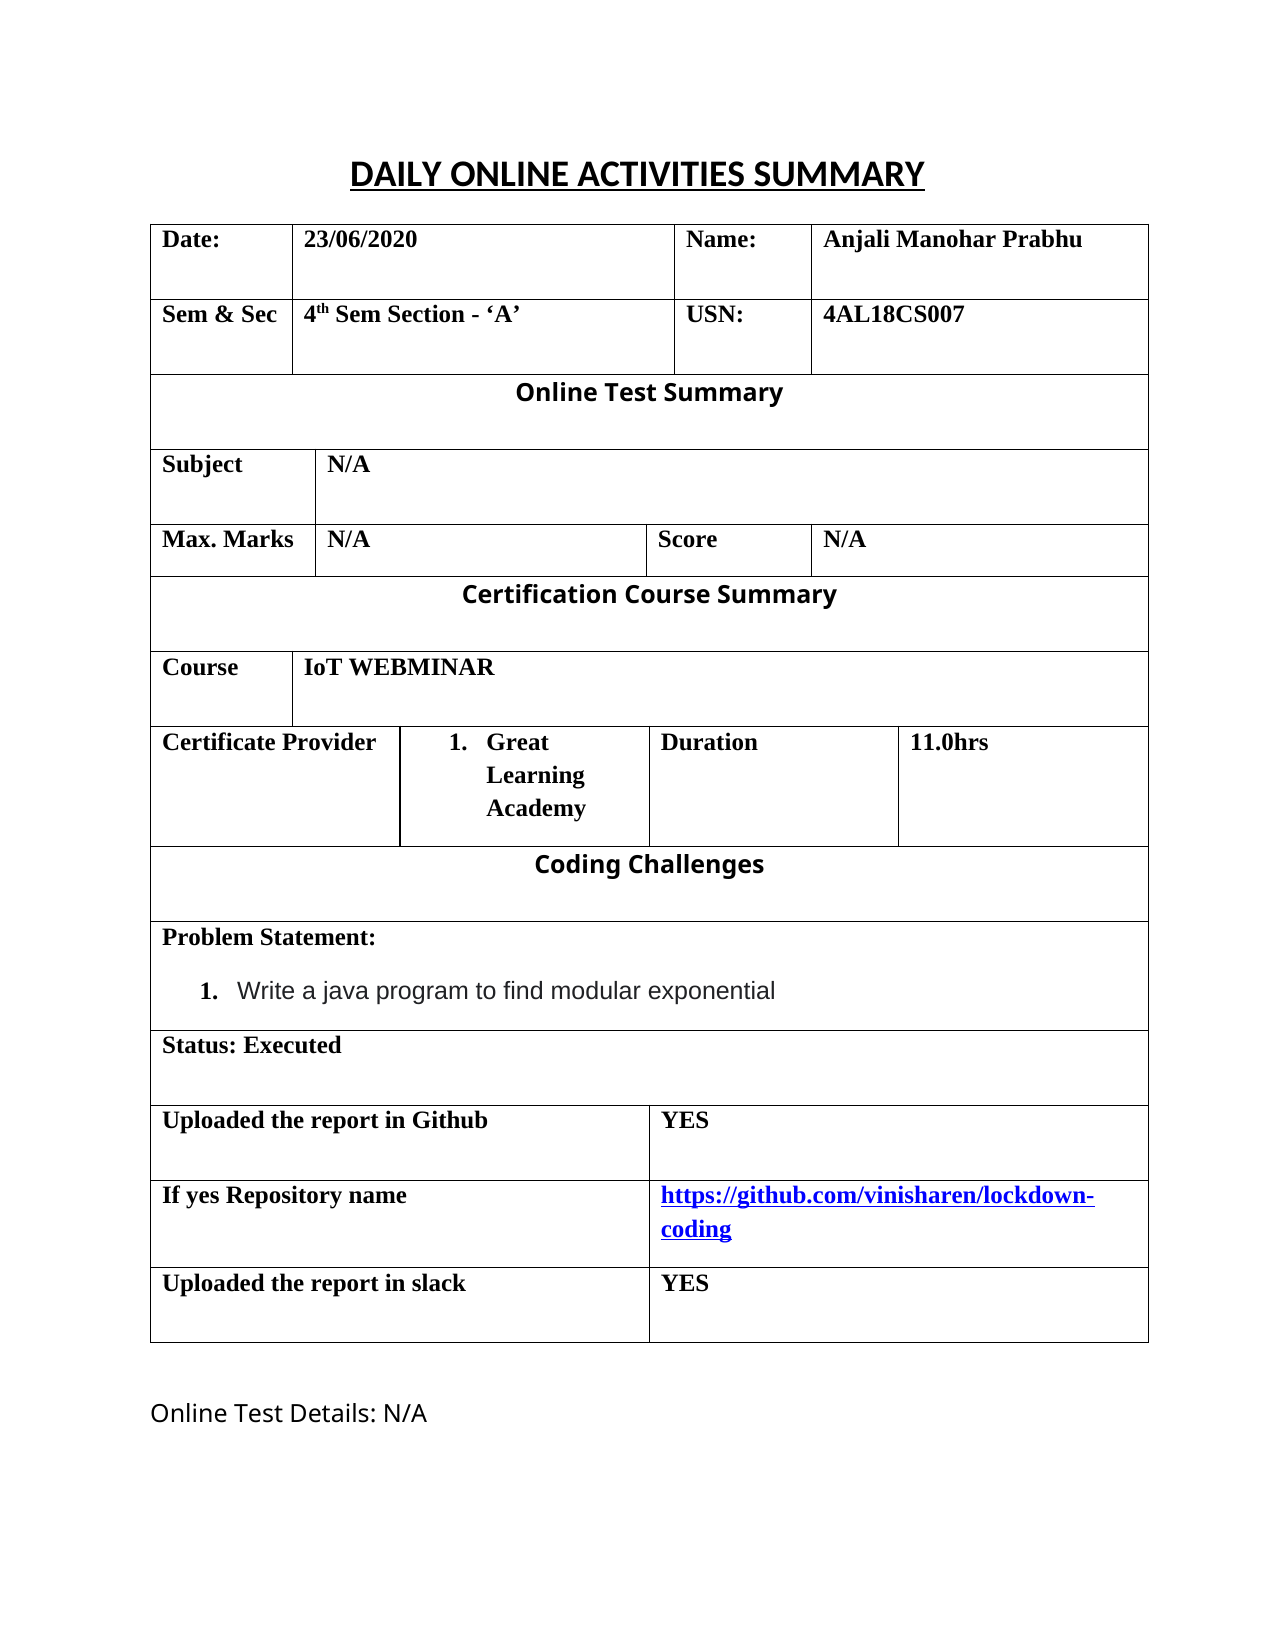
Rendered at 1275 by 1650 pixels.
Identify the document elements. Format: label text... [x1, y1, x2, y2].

table_cell Uploaded the report in Github [151, 1106, 649, 1179]
text Online Test Details: N/A [150, 1396, 1125, 1430]
table_cell Course [151, 652, 292, 726]
table_header Date: [151, 225, 292, 298]
table_cell YES [650, 1268, 1148, 1342]
table_cell Sem & Sec [151, 300, 292, 373]
table_cell 11.0hrs [899, 727, 1148, 846]
table_cell Status: Executed [151, 1031, 1148, 1104]
table_header 23/06/2020 [293, 225, 674, 298]
table_cell N/A [316, 450, 1148, 523]
table_header Name: [675, 225, 811, 298]
table_cell Online Test Summary [151, 375, 1148, 448]
table_header Anjali Manohar Prabhu [812, 225, 1148, 298]
table_cell Max. Marks [151, 525, 315, 576]
table_cell Uploaded the report in slack [151, 1268, 649, 1342]
table_cell Duration [650, 727, 898, 846]
table_cell YES [650, 1106, 1148, 1179]
table_cell Great Learning Academy [401, 727, 649, 846]
text DAILY ONLINE ACTIVITIES SUMMARY [150, 150, 1125, 196]
table_cell Problem Statement: Write a java program to find modular exponential [151, 922, 1148, 1029]
table_cell 4th Sem Section - ‘A’ [293, 300, 674, 373]
table_cell IoT WEBMINAR [293, 652, 1148, 726]
table_cell N/A [316, 525, 646, 576]
table_cell Score [647, 525, 811, 576]
table_cell Certification Course Summary [151, 577, 1148, 651]
table_cell If yes Repository name [151, 1181, 649, 1267]
table_cell 4AL18CS007 [812, 300, 1148, 373]
table_cell https://github.com/vinisharen/lockdown-coding [650, 1181, 1148, 1267]
table_cell Coding Challenges [151, 847, 1148, 921]
table_cell USN: [675, 300, 811, 373]
table_cell Subject [151, 450, 315, 523]
table_cell Certificate Provider [151, 727, 399, 846]
table_cell N/A [812, 525, 1148, 576]
